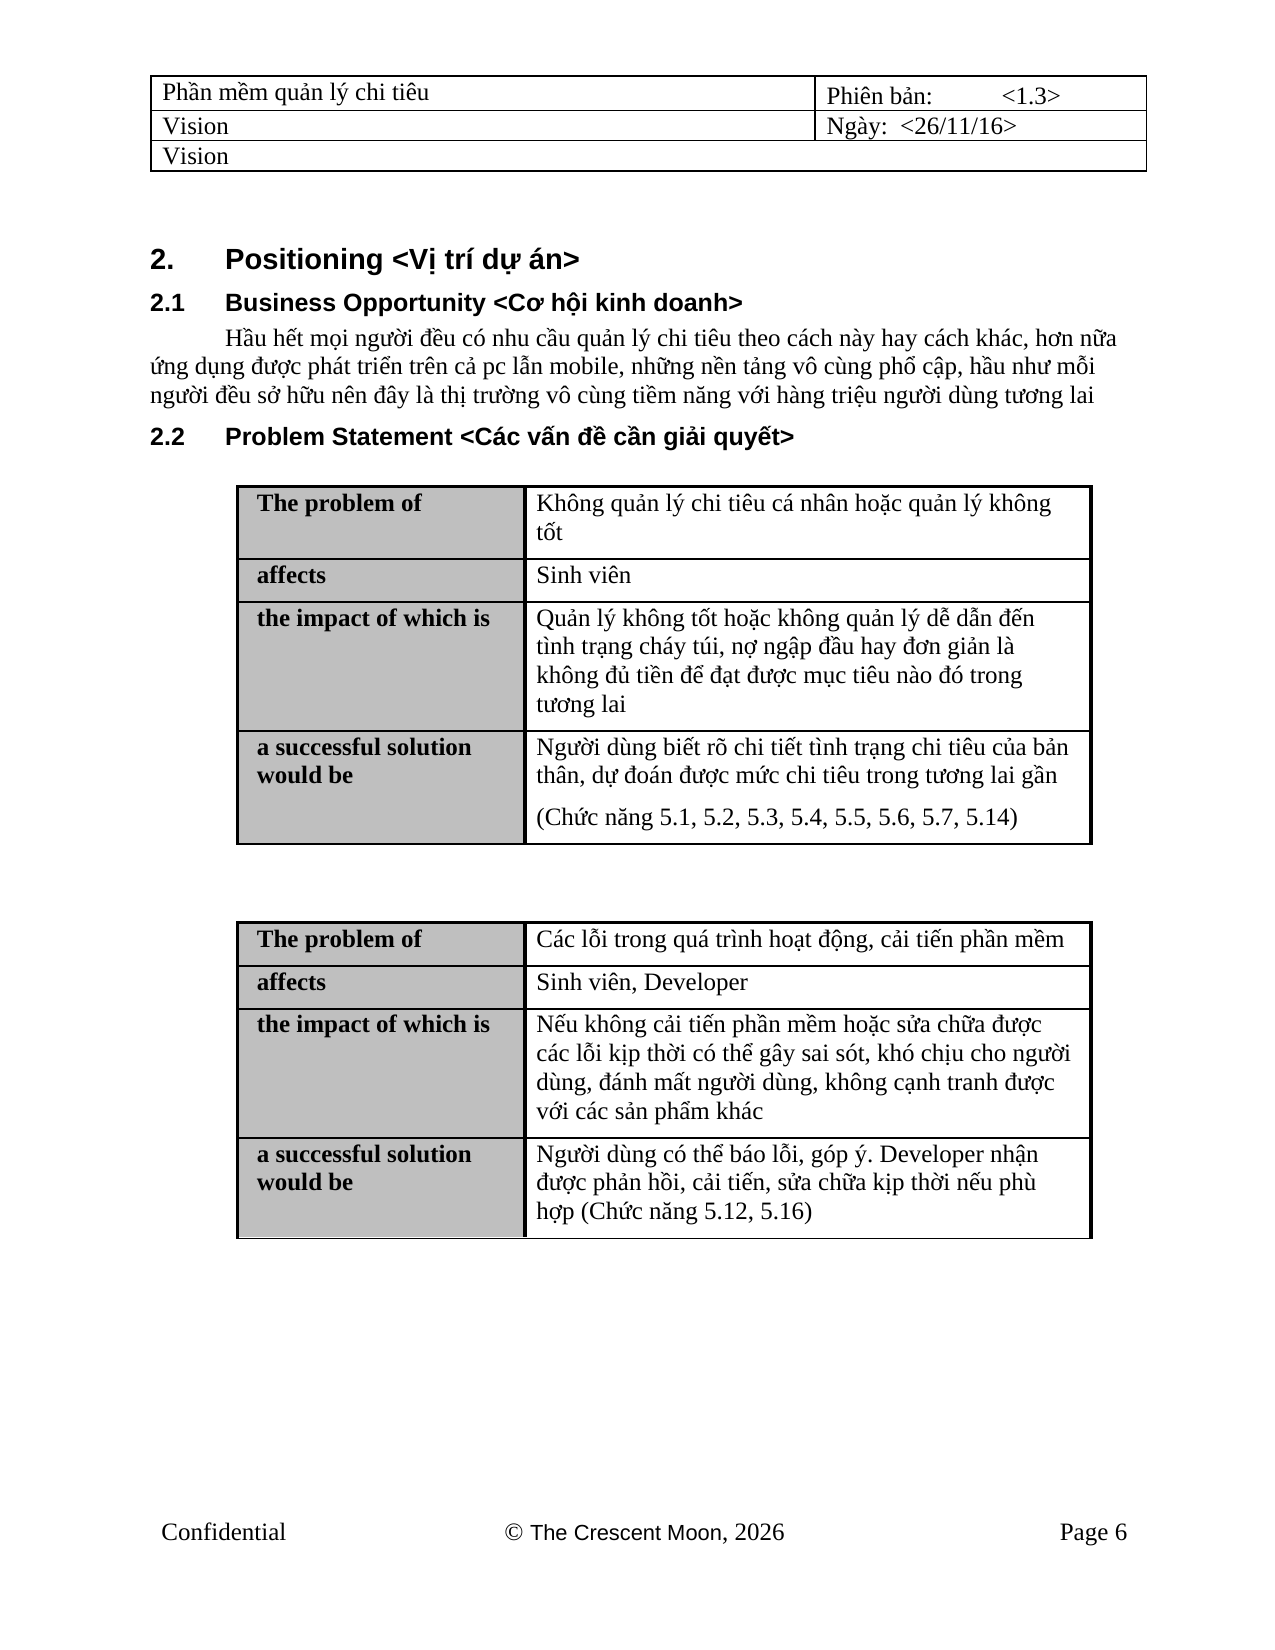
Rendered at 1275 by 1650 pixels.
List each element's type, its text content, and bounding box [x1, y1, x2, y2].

table_header The problem of [239, 924, 523, 965]
table_cell Sinh viên, Developer [527, 967, 1089, 1008]
subtitle Problem Statement <Các vấn đề cần giải quyết> [150, 421, 1125, 450]
table_cell Nếu không cải tiến phần mềm hoặc sửa chữa được các lỗi kịp thời có thể gây sai sót, khó chịu cho người dùng, đánh mất người dùng, không cạnh tranh được với các sản phẩm khác [527, 1010, 1089, 1137]
table_cell the impact of which is [239, 1010, 523, 1137]
table_header The problem of [239, 488, 523, 558]
table_cell the impact of which is [239, 603, 523, 730]
table_cell Người dùng biết rõ chi tiết tình trạng chi tiêu của bản thân, dự đoán được mức chi tiêu trong tương lai gần (Chức năng 5.1, 5.2, 5.3, 5.4, 5.5, 5.6, 5.7, 5.14) [527, 732, 1089, 843]
table_header Không quản lý chi tiêu cá nhân hoặc quản lý không tốt [527, 488, 1089, 558]
table_cell affects [239, 967, 523, 1008]
table_header Các lỗi trong quá trình hoạt động, cải tiến phần mềm [527, 924, 1089, 965]
table_cell Quản lý không tốt hoặc không quản lý dễ dẫn đến tình trạng cháy túi, nợ ngập đầu hay đơn giản là không đủ tiền để đạt được mục tiêu nào đó trong tương lai [527, 603, 1089, 730]
table_cell a successful solution would be [239, 1139, 523, 1237]
table_cell Người dùng có thể báo lỗi, góp ý. Developer nhận được phản hồi, cải tiến, sửa chữa kịp thời nếu phù hợp (Chức năng 5.12, 5.16) [527, 1139, 1089, 1237]
table_cell a successful solution would be [239, 732, 523, 843]
table_cell Sinh viên [527, 560, 1089, 601]
subtitle Business Opportunity <Cơ hội kinh doanh> [150, 288, 1125, 316]
subtitle Positioning <Vị trí dự án> [150, 242, 1125, 275]
text Hầu hết mọi người đều có nhu cầu quản lý chi tiêu theo cách này hay cách khác, hơn nữa ứng dụng được phát triển trên cả pc lẫn mobile, những nền tảng vô cùng phổ cập, hầu như mỗi người đều sở hữu nên đây là thị trường vô cùng tiềm năng với hàng triệu người dùng tương lai [150, 323, 1125, 409]
table_cell affects [239, 560, 523, 601]
